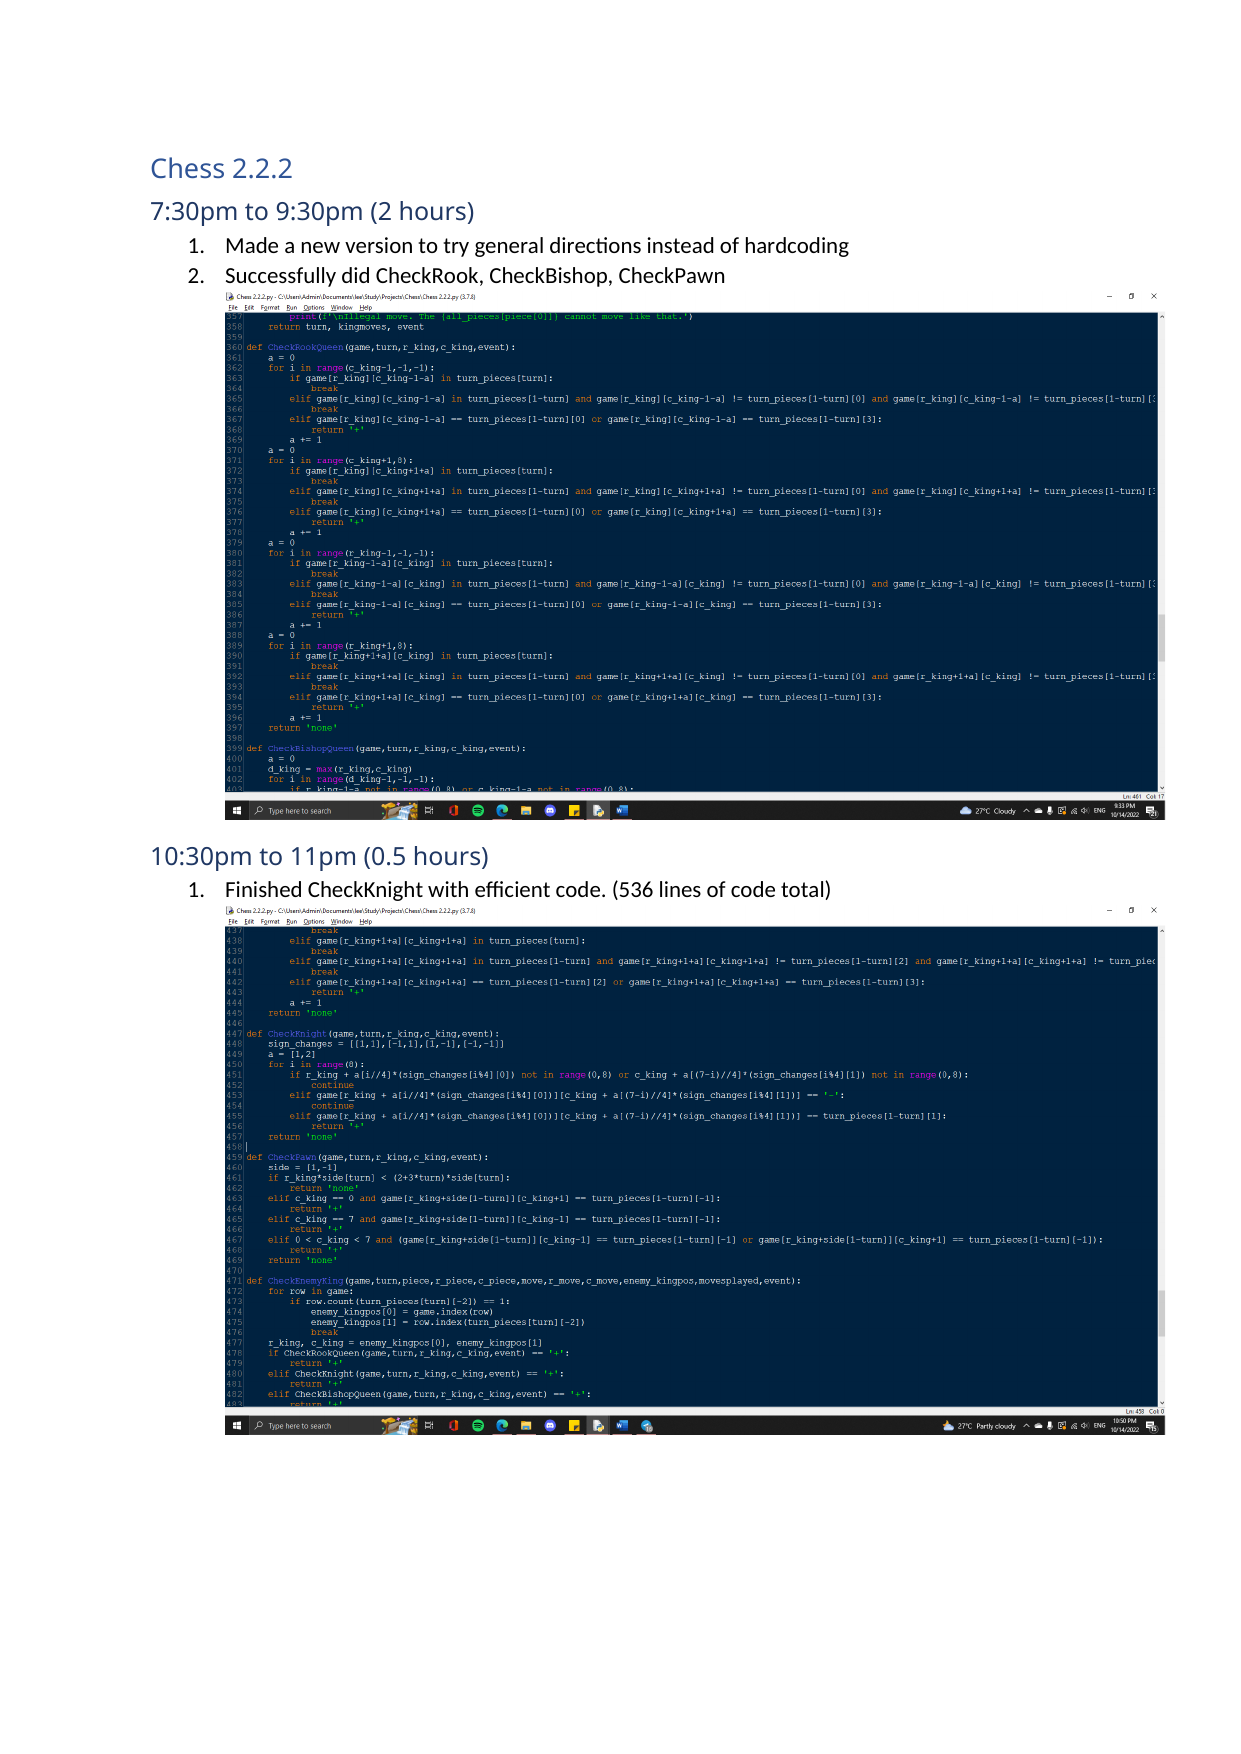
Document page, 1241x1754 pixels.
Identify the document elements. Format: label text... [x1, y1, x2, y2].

subtitle 7:30pm to 9:30pm (2 hours) [150, 194, 1090, 228]
subtitle 10:30pm to 11pm (0.5 hours) [150, 839, 1090, 873]
picture [225, 905, 1166, 1435]
subtitle Chess 2.2.2 [150, 150, 1090, 187]
list Made a new version to try general directions instead of hardcoding [187, 231, 1090, 259]
picture [225, 291, 1166, 820]
